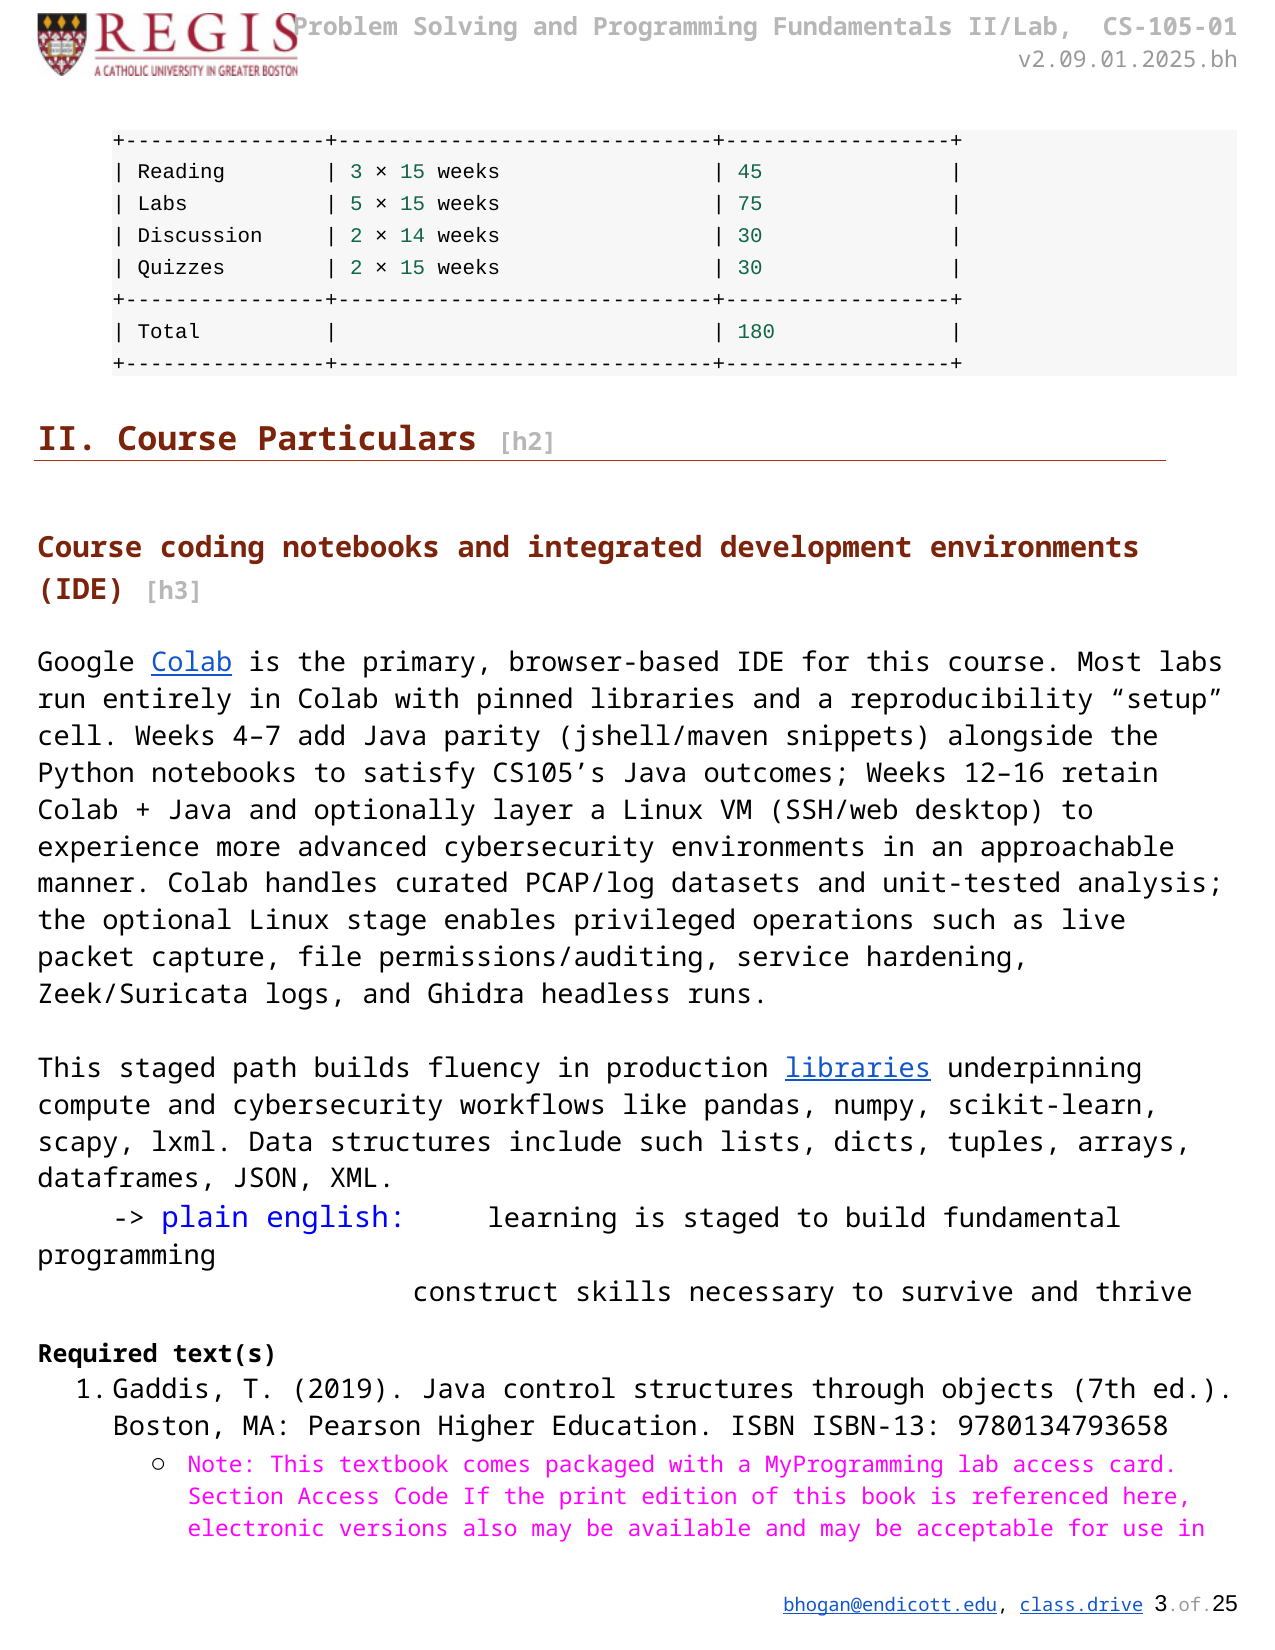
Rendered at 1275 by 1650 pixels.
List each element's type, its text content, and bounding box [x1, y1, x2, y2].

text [112, 130, 1237, 153]
text construct skills necessary to survive and thrive [337, 1272, 1237, 1309]
text | Total | | 180 | [112, 321, 1237, 344]
text | Labs | 5 × 15 weeks | 75 | [112, 193, 1237, 217]
list Gaddis, T. (2019). Java control structures through objects (7th ed.). Boston, MA: Pearson Higher Education. ISBN ISBN-13: 9780134793658 [75, 1370, 1237, 1443]
subtitle II. Course Particulars [h2] [37, 415, 1237, 460]
text +----------------+------------------------------+------------------+ [112, 289, 1237, 313]
text | Reading | 3 × 15 weeks | 45 | [112, 162, 1237, 185]
subtitle Required text(s) [37, 1336, 1237, 1370]
text | Quizzes | 2 × 15 weeks | 30 | [112, 257, 1237, 281]
text This staged path builds fluency in production libraries underpinning compute and cybersecurity workflows like pandas, numpy, scikit-learn, scapy, lxml. Data structures include such lists, dicts, tuples, arrays, dataframes, JSON, XML. [37, 1048, 1237, 1196]
text +----------------+------------------------------+------------------+ [112, 353, 1237, 376]
text Google Colab is the primary, browser-based IDE for this course. Most labs run entirely in Colab with pinned libraries and a reproducibility “setup” cell. Weeks 4–7 add Java parity (jshell/maven snippets) alongside the Python notebooks to satisfy CS105’s Java outcomes; Weeks 12–16 retain Colab + Java and optionally layer a Linux VM (SSH/web desktop) to experience more advanced cybersecurity environments in an approachable manner. Colab handles curated PCAP/log datasets and unit-tested analysis; the optional Linux stage enables privileged operations such as live packet capture, file permissions/auditing, service hardening, Zeek/Suricata logs, and Ghidra headless runs. [37, 643, 1237, 1011]
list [150, 1443, 1237, 1543]
text -> plain english: learning is staged to build fundamental programming [37, 1196, 1237, 1272]
text | Discussion | 2 × 14 weeks | 30 | [112, 225, 1237, 249]
text Course coding notebooks and integrated development environments (IDE) [h3] [37, 526, 1237, 609]
picture [37, 13, 298, 76]
